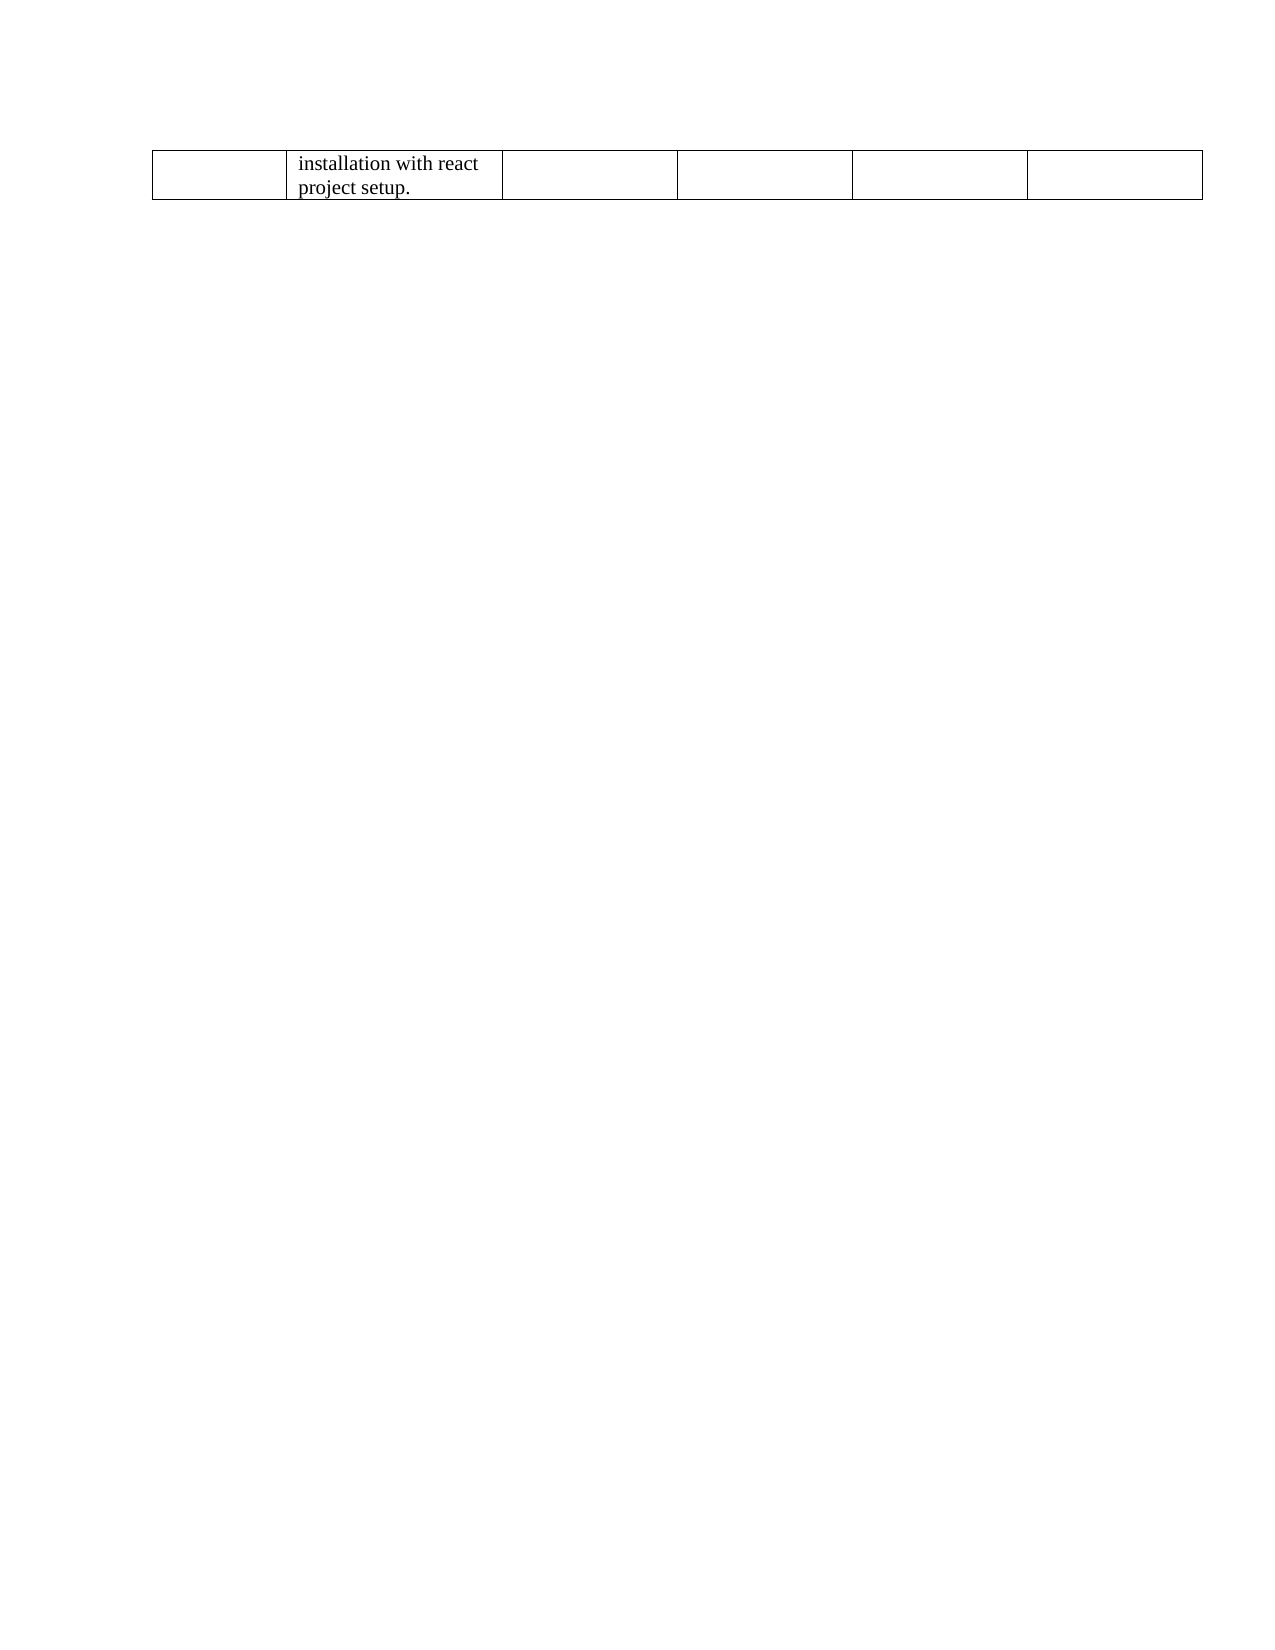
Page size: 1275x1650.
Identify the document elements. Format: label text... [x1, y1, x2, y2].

table_cell 5 [1028, 151, 1202, 199]
table_cell II [503, 151, 677, 199]
table_cell CO 5 [678, 151, 852, 199]
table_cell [853, 151, 1027, 199]
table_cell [287, 151, 502, 199]
table_cell 5 [153, 151, 286, 199]
